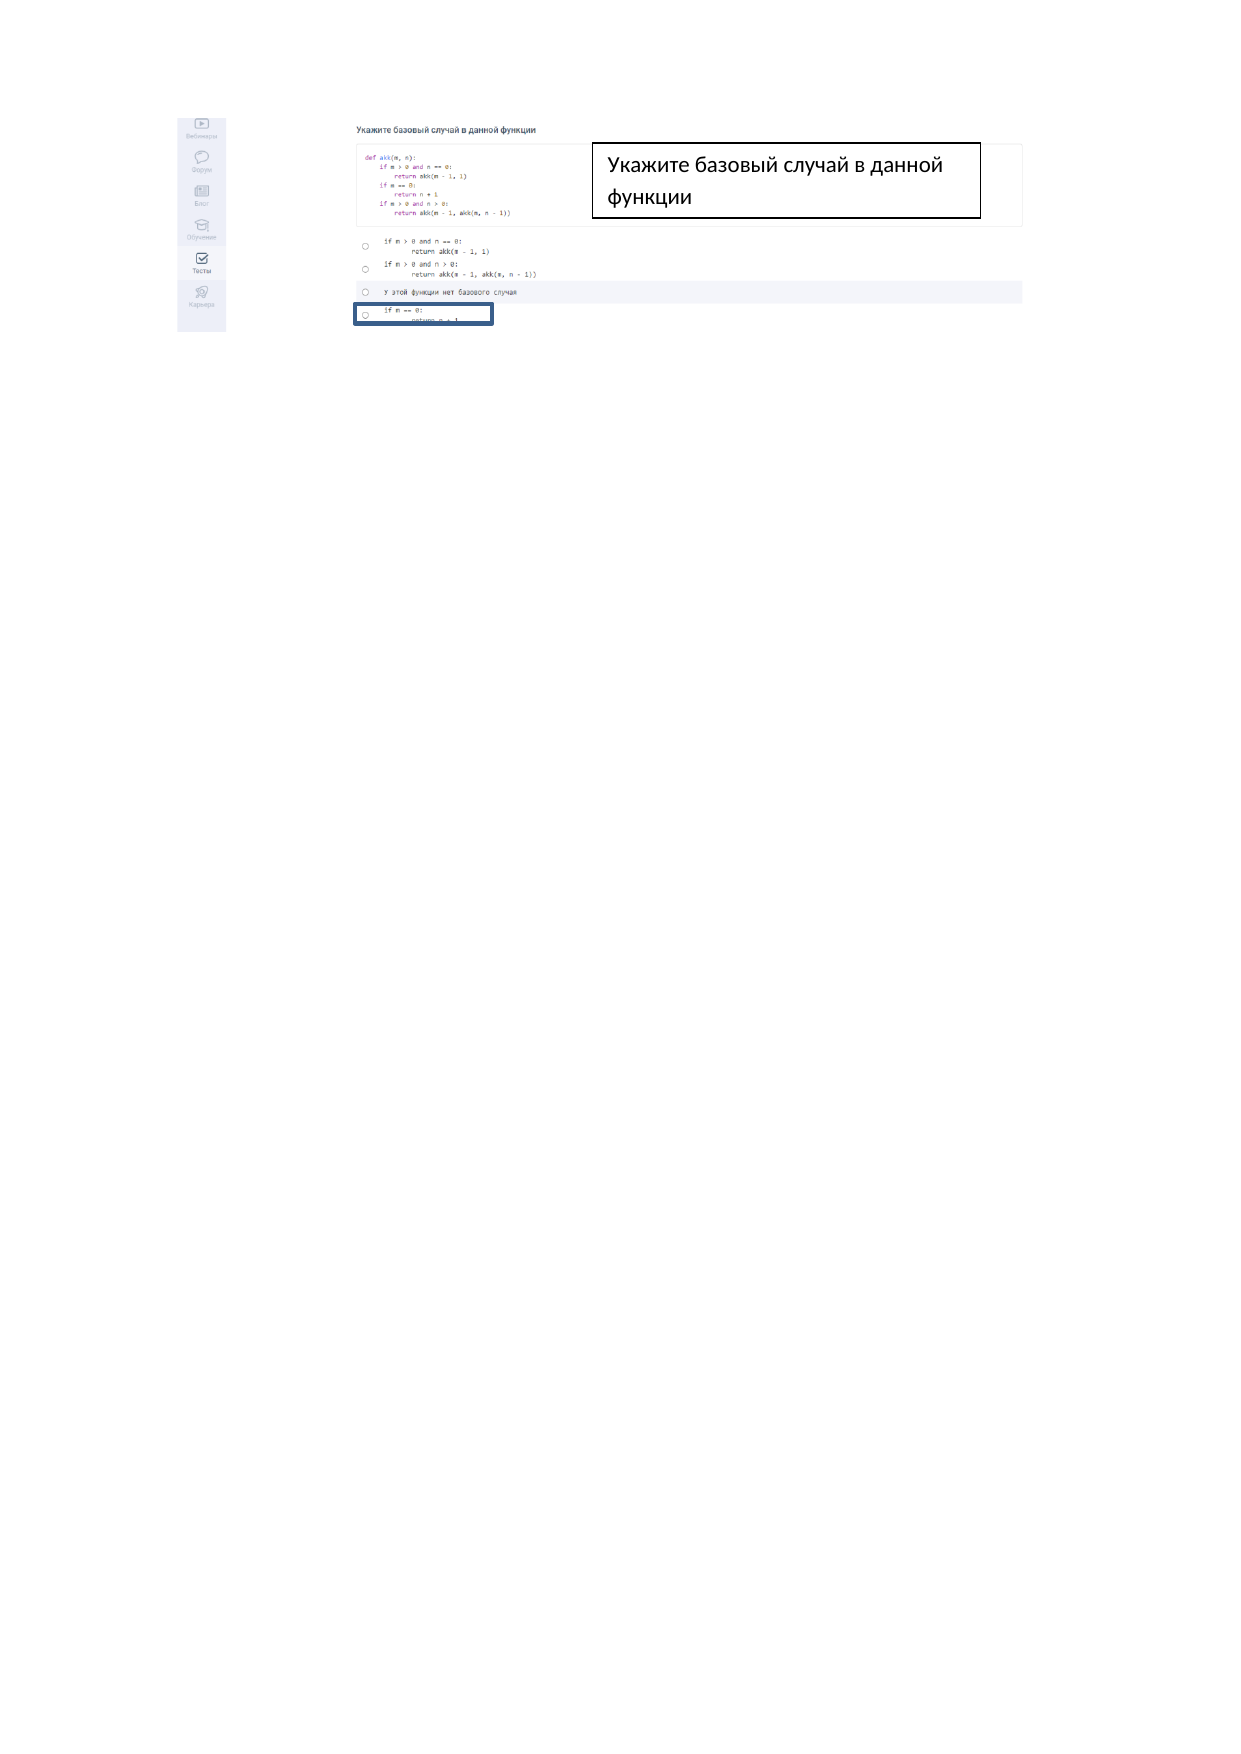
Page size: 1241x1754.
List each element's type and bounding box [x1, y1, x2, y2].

picture [177, 118, 1152, 332]
